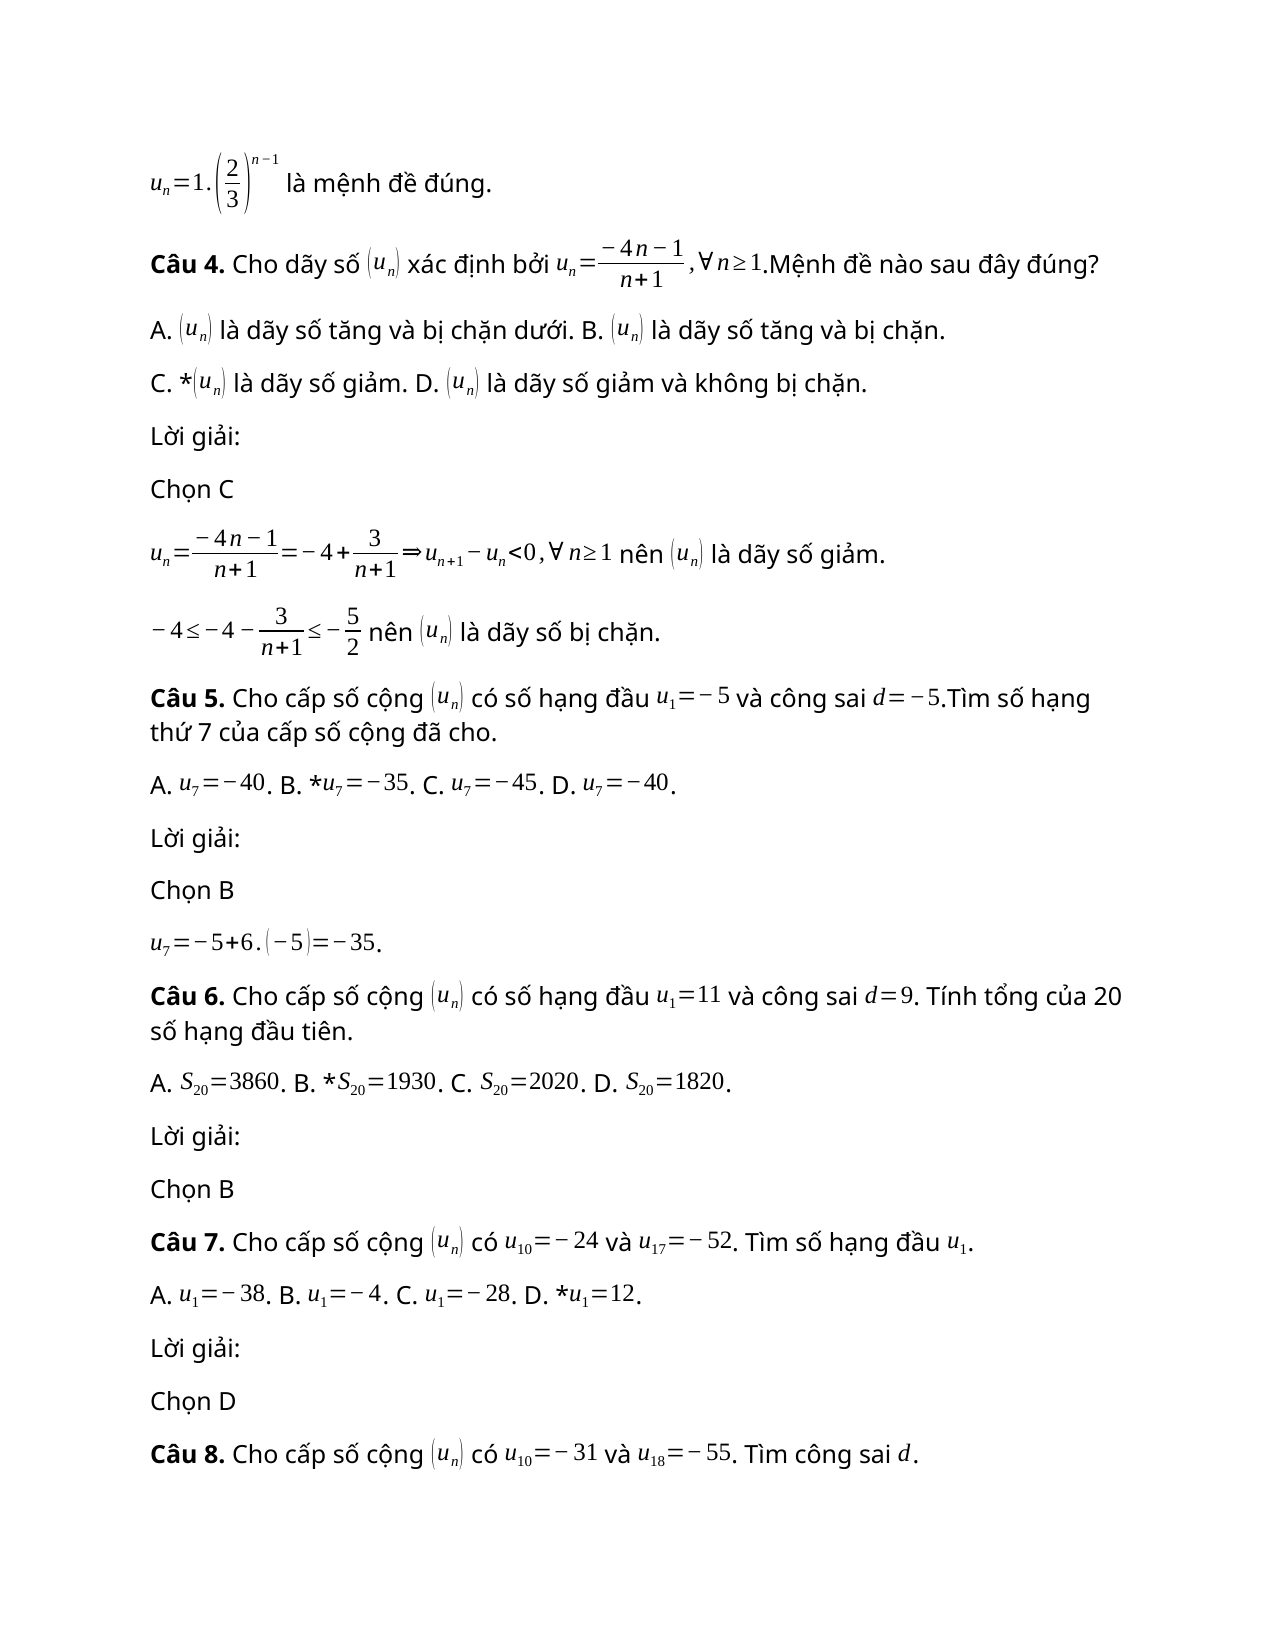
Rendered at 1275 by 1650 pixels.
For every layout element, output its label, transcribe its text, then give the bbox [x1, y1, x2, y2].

text Lời giải: [150, 820, 1125, 854]
text . [150, 926, 1125, 960]
text A. . B. . C. . D. *. [150, 1278, 1125, 1312]
text A. . B. *. C. . D. . [150, 767, 1125, 801]
text Câu 8. Cho cấp số cộng có và . Tìm công sai . [150, 1436, 1125, 1471]
text Lời giải: [150, 1331, 1125, 1365]
text Chọn C [150, 472, 1125, 506]
text Câu 6. Cho cấp số cộng có số hạng đầu và công sai . Tính tổng của 20 số hạng đầu tiên. [150, 979, 1125, 1047]
text Câu 4. Cho dãy số xác định bởi .Mệnh đề nào sau đây đúng? [150, 234, 1125, 293]
text là mệnh đề đúng. [150, 150, 1125, 216]
text Chọn D [150, 1384, 1125, 1418]
text C. * là dãy số giảm. D. là dãy số giảm và không bị chặn. [150, 365, 1125, 400]
text A. . B. *. C. . D. . [150, 1066, 1125, 1100]
text nên là dãy số bị chặn. [150, 602, 1125, 661]
text Chọn B [150, 873, 1125, 907]
text Lời giải: [150, 419, 1125, 453]
text Lời giải: [150, 1119, 1125, 1153]
text Câu 7. Cho cấp số cộng có và . Tìm số hạng đầu . [150, 1224, 1125, 1259]
text Chọn B [150, 1172, 1125, 1206]
text nên là dãy số giảm. [150, 524, 1125, 583]
text A. là dãy số tăng và bị chặn dưới. B. là dãy số tăng và bị chặn. [150, 312, 1125, 347]
text Câu 5. Cho cấp số cộng có số hạng đầu và công sai .Tìm số hạng thứ 7 của cấp số cộng đã cho. [150, 680, 1125, 749]
